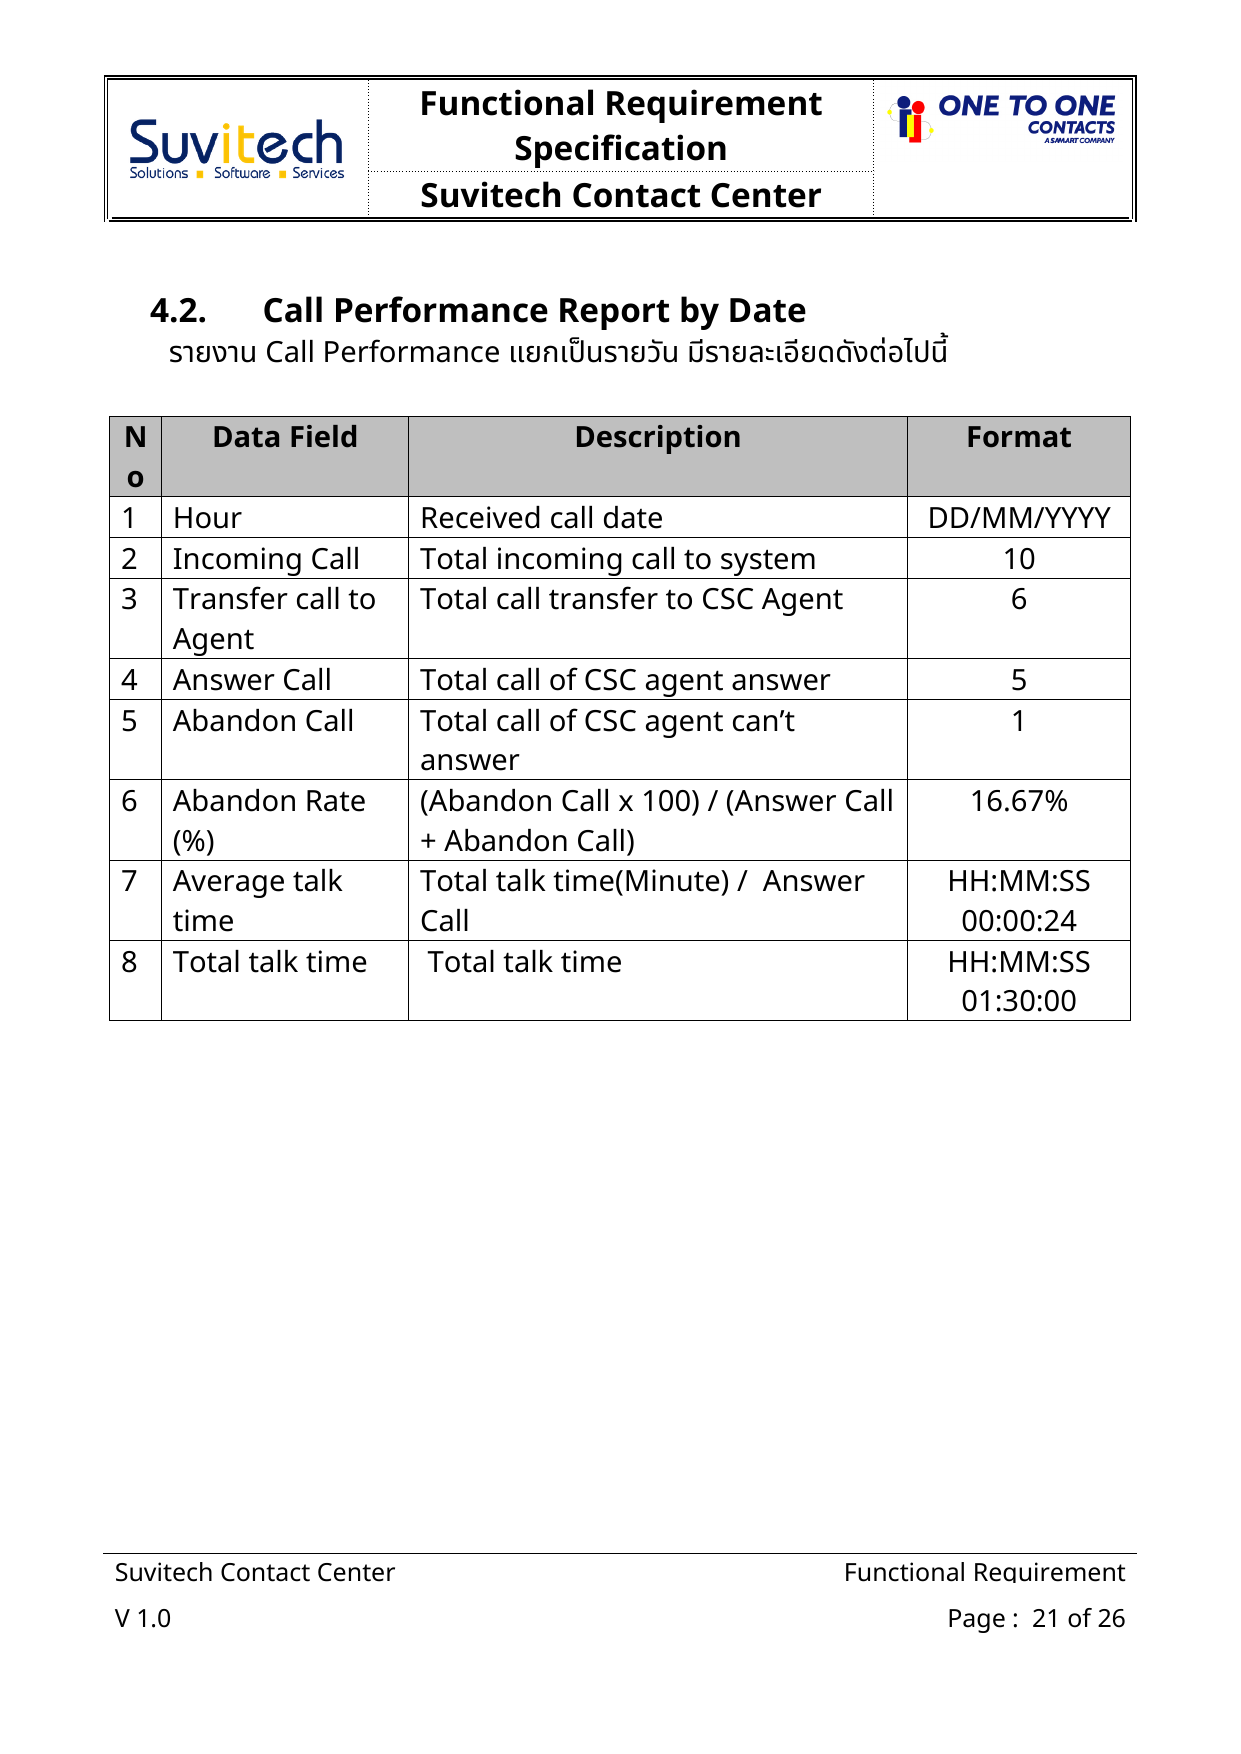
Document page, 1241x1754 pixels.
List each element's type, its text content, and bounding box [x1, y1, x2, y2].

table_cell Total incoming call to system [409, 538, 907, 578]
table_cell Total talk time(Minute) / Answer Call [409, 861, 907, 940]
table_cell 3 [110, 579, 161, 658]
table_header Description [409, 417, 907, 496]
table_cell Hour [162, 497, 408, 537]
table_cell Average talk time [162, 861, 408, 940]
table_cell 10 [908, 538, 1130, 578]
text รายงาน Call Performance แยกเป็นรายวัน มีรายละเอียดดังต่อไปนี้ [112, 332, 1128, 376]
table_cell Total talk time [409, 941, 907, 1020]
subtitle Call Performance Report by Date [150, 286, 1128, 332]
table_cell 1 [908, 700, 1130, 779]
table_cell Total call of CSC agent answer [409, 659, 907, 699]
table_header Data Field [162, 417, 408, 496]
table_cell 5 [110, 700, 161, 779]
table_cell HH:MM:SS 00:00:24 [908, 861, 1130, 940]
table_cell DD/MM/YYYY [908, 497, 1130, 537]
table_cell 6 [908, 579, 1130, 658]
table_cell Abandon Call [162, 700, 408, 779]
table_cell Total call of CSC agent can’t answer [409, 700, 907, 779]
table_cell 6 [110, 780, 161, 859]
table_cell 16.67% [908, 780, 1130, 859]
table_cell 1 [110, 497, 161, 537]
table_cell Incoming Call [162, 538, 408, 578]
table_cell Received call date [409, 497, 907, 537]
table_cell Answer Call [162, 659, 408, 699]
table_cell 5 [908, 659, 1130, 699]
table_cell Transfer call to Agent [162, 579, 408, 658]
table_cell 2 [110, 538, 161, 578]
table_cell HH:MM:SS 01:30:00 [908, 941, 1130, 1020]
table_cell 7 [110, 861, 161, 940]
table_header Format [908, 417, 1130, 496]
table_cell Total call transfer to CSC Agent [409, 579, 907, 658]
table_cell 8 [110, 941, 161, 1020]
table_cell Total talk time [162, 941, 408, 1020]
picture [126, 115, 348, 182]
table_cell 4 [110, 659, 161, 699]
table_cell (Abandon Call x 100) / (Answer Call + Abandon Call) [409, 780, 907, 859]
table_header No [110, 417, 161, 496]
table_cell Abandon Rate (%) [162, 780, 408, 859]
